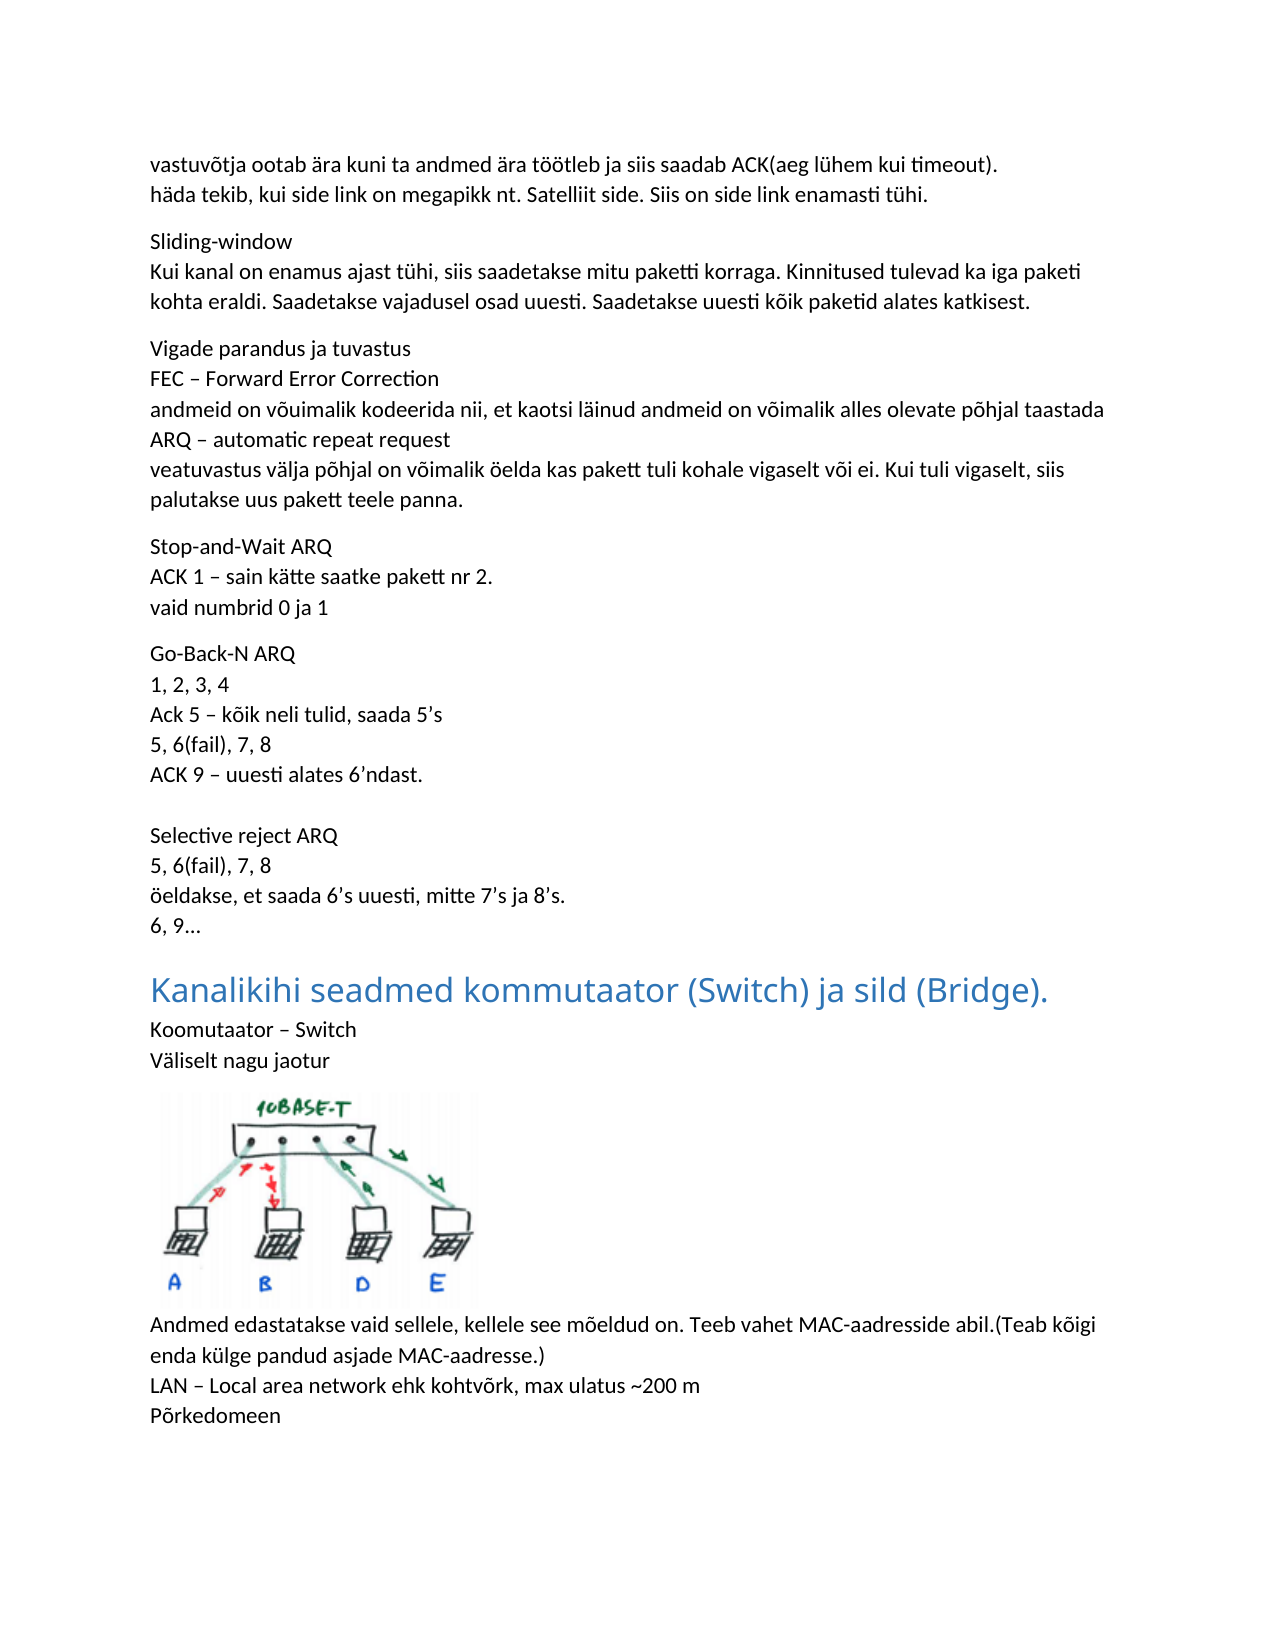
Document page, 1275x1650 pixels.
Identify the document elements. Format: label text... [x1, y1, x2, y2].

text Sliding-window Kui kanal on enamus ajast tühi, siis saadetakse mitu paketti korraga. Kinnitused tulevad ka iga paketi kohta eraldi. Saadetakse vajadusel osad uuesti. Saadetakse uuesti kõik paketid alates katkisest. [150, 227, 1125, 316]
text Vigade parandus ja tuvastus FEC – Forward Error Correction andmeid on võuimalik kodeerida nii, et kaotsi läinud andmeid on võimalik alles olevate põhjal taastada ARQ – automatic repeat request veatuvastus välja põhjal on võimalik öelda kas pakett tuli kohale vigaselt või ei. Kui tuli vigaselt, siis palutakse uus pakett teele panna. [150, 334, 1125, 513]
subtitle Kanalikihi seadmed kommutaator (Switch) ja sild (Bridge). [150, 967, 1125, 1012]
text Andmed edastatakse vaid sellele, kellele see mõeldud on. Teeb vahet MAC-aadresside abil.(Teab kõigi enda külge pandud asjade MAC-aadresse.) LAN – Local area network ehk kohtvõrk, max ulatus ~200 m Põrkedomeen [150, 1093, 1125, 1429]
text Go-Back-N ARQ 1, 2, 3, 4 Ack 5 – kõik neli tulid, saada 5’s 5, 6(fail), 7, 8 ACK 9 – uuesti alates 6’ndast. Selective reject ARQ 5, 6(fail), 7, 8 öeldakse, et saada 6’s uuesti, mitte 7’s ja 8’s. 6, 9... [150, 639, 1125, 939]
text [150, 150, 1125, 208]
text Stop-and-Wait ARQ ACK 1 – sain kätte saatke pakett nr 2. vaid numbrid 0 ja 1 [150, 532, 1125, 621]
picture [150, 1092, 485, 1309]
text Koomutaator – Switch Väliselt nagu jaotur [150, 1016, 1125, 1074]
